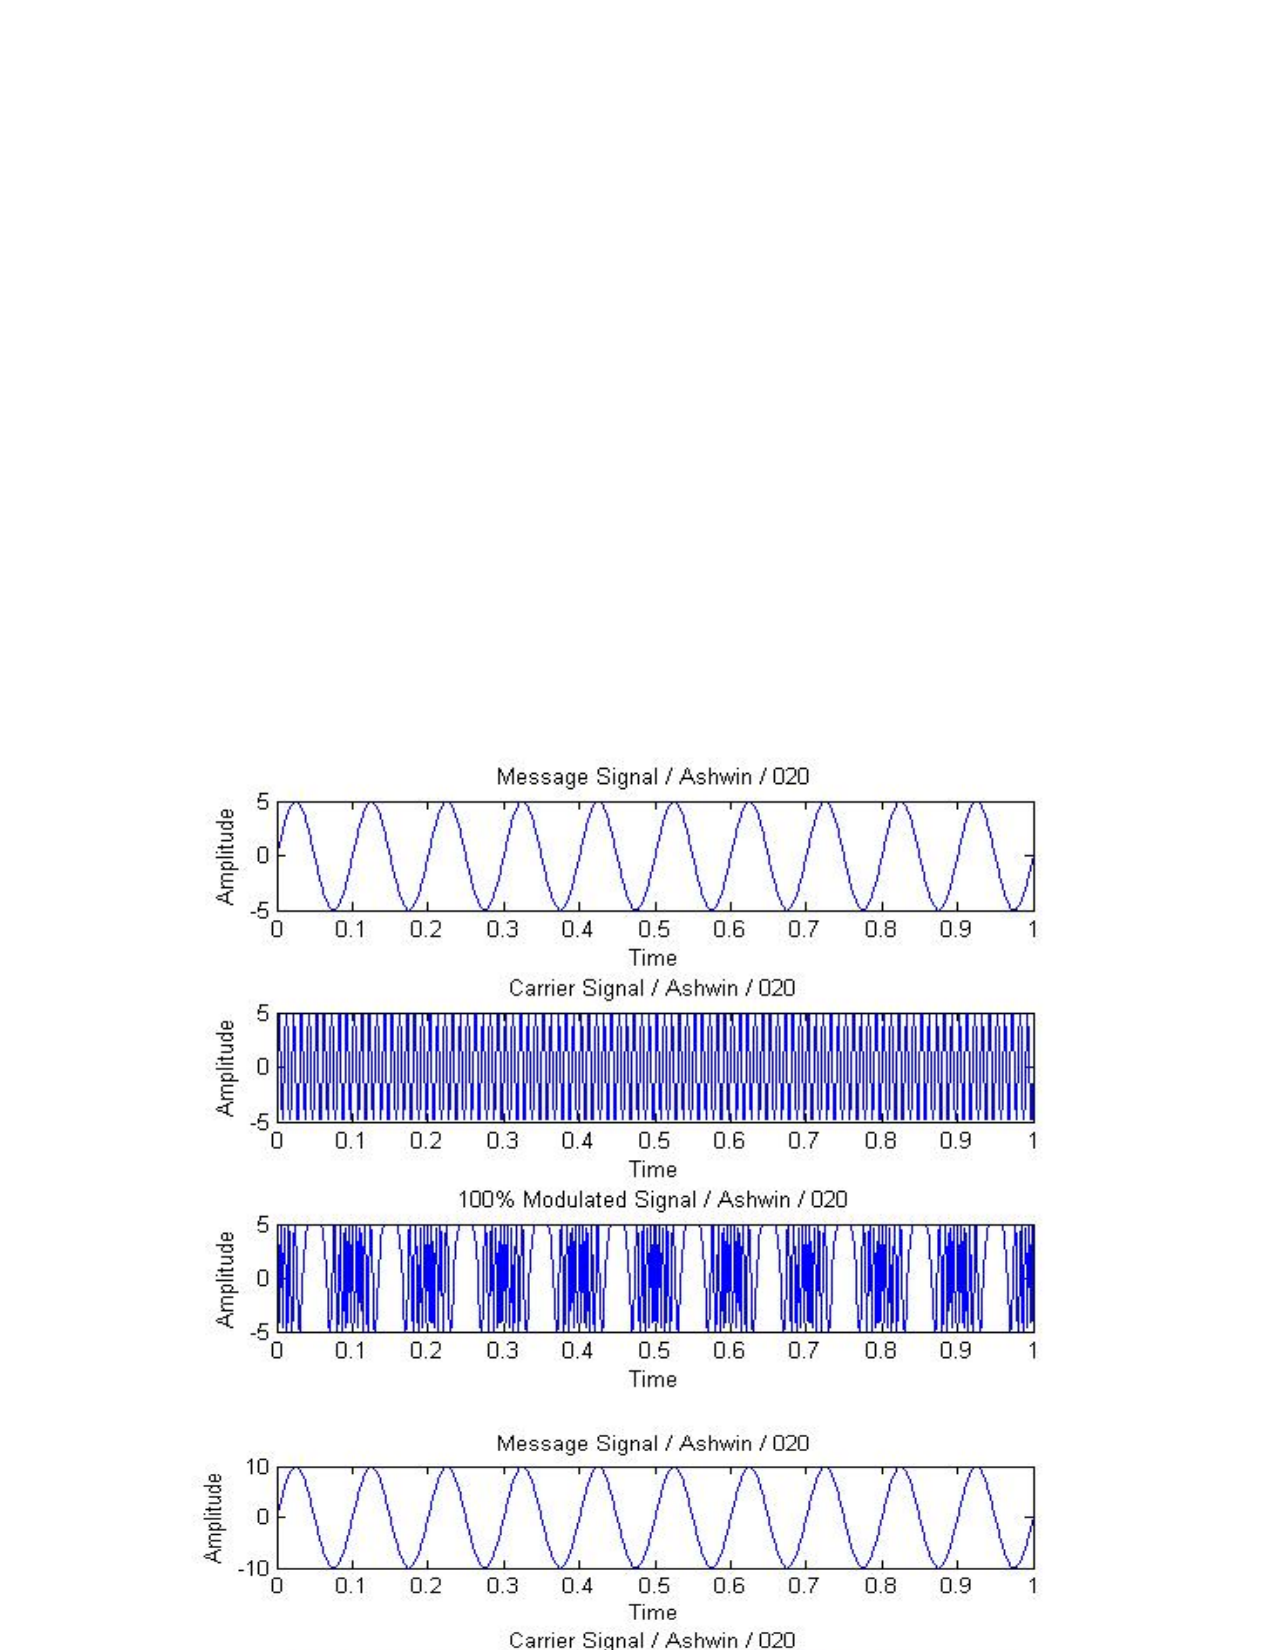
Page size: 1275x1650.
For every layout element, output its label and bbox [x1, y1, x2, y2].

picture [150, 731, 1125, 1650]
